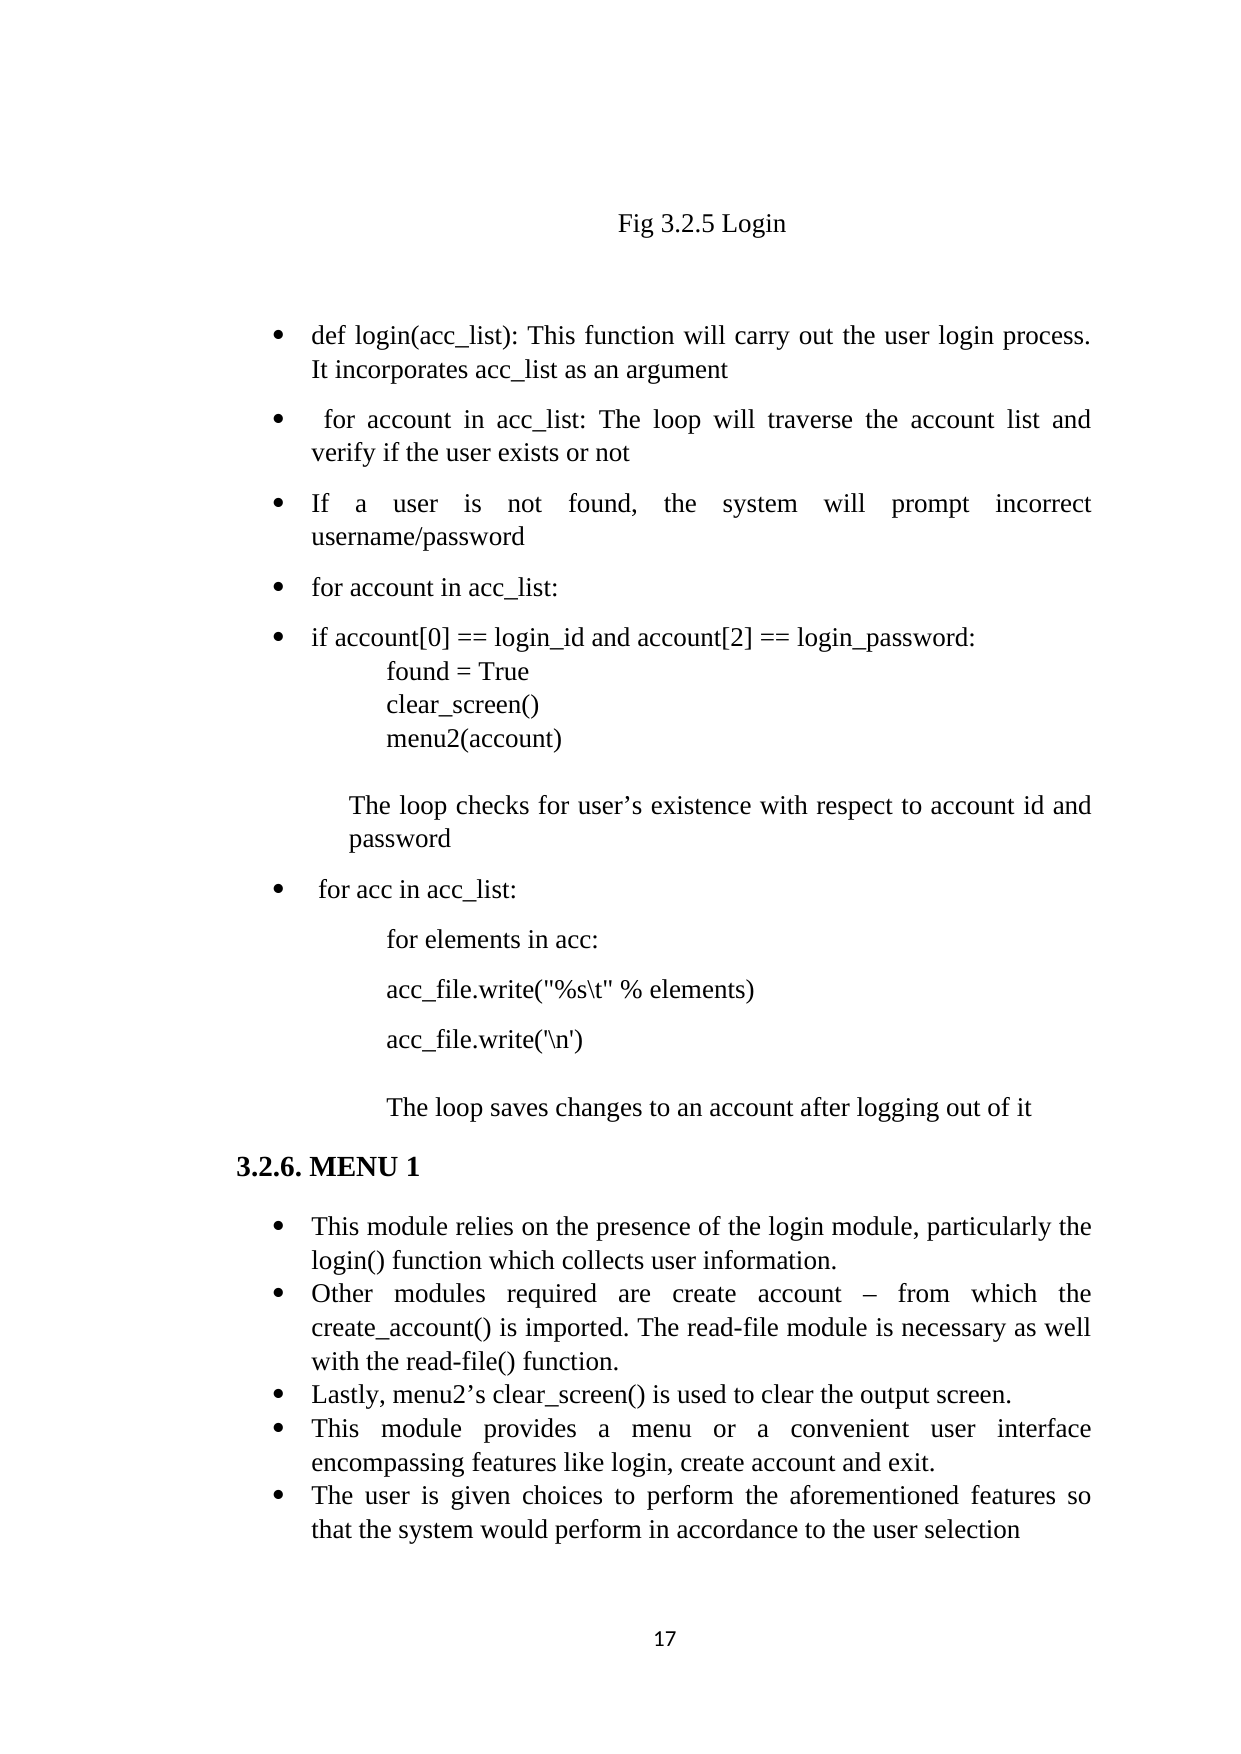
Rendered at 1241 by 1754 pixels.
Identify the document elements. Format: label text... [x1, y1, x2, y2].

list if account[0] == login_id and account[2] == login_password: [274, 621, 1092, 652]
list acc_file.write('\n') [386, 1023, 1092, 1055]
list The loop saves changes to an account after logging out of it [311, 1091, 1092, 1122]
list Other modules required are create account – from which the create_account() is imported. The read-file module is necessary as well with the read-file() function. [274, 1277, 1092, 1376]
list Lastly, menu2’s clear_screen() is used to clear the output screen. [274, 1378, 1092, 1409]
list def login(acc_list): This function will carry out the user login process. It incorporates acc_list as an argument [274, 319, 1092, 384]
list menu2(account) [386, 722, 1092, 753]
list This module provides a menu or a convenient user interface encompassing features like login, create account and exit. [274, 1412, 1092, 1477]
text Fig 3.2.5 Login [311, 207, 1092, 238]
list for account in acc_list: The loop will traverse the account list and verify if the user exists or not [274, 403, 1092, 468]
list clear_screen() [386, 688, 1092, 719]
list for acc in acc_list: [274, 873, 1092, 904]
list The loop checks for user’s existence with respect to account id and password [349, 789, 1092, 854]
list This module relies on the presence of the login module, particularly the login() function which collects user information. [274, 1210, 1092, 1275]
list The user is given choices to perform the aforementioned features so that the system would perform in accordance to the user selection [274, 1479, 1092, 1544]
list for elements in acc: [386, 923, 1092, 954]
text 3.2.6. MENU 1 [236, 1149, 1092, 1183]
text acc_file.write("%s\t" % elements) [311, 973, 1092, 1004]
list for account in acc_list: [274, 571, 1092, 602]
list found = True [386, 655, 1092, 686]
list If a user is not found, the system will prompt incorrect username/password [274, 487, 1092, 552]
